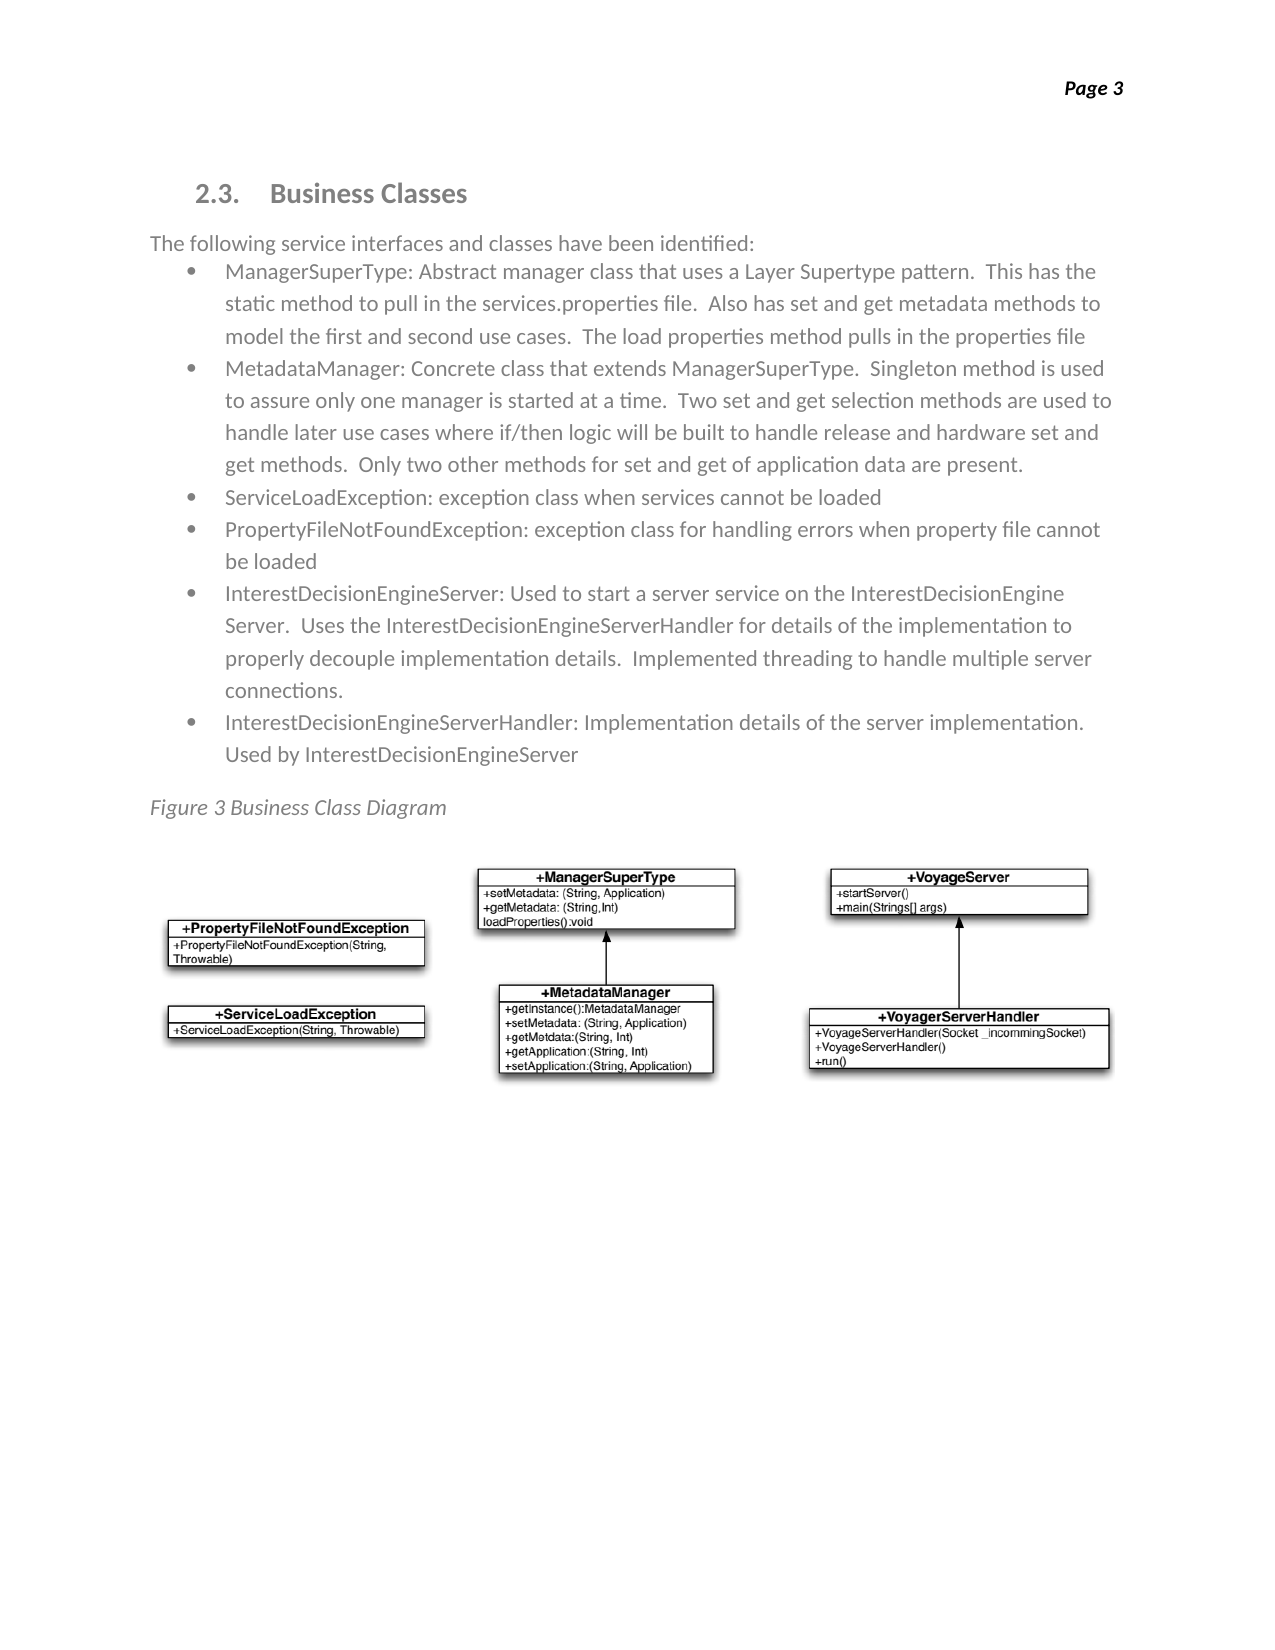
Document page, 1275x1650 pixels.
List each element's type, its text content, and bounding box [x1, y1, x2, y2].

text Figure 3 Business Class Diagram [150, 793, 1125, 821]
list InterestDecisionEngineServer: Used to start a server service on the InterestDecisionEngine Server. Uses the InterestDecisionEngineServerHandler for details of the implementation to properly decouple implementation details. Implemented threading to handle multiple server connections. [187, 579, 1125, 704]
subtitle Business Classes [195, 175, 1125, 211]
list ServiceLoadException: exception class when services cannot be loaded [187, 483, 1125, 511]
list MetadataManager: Concrete class that extends ManagerSuperType. Singleton method is used to assure only one manager is started at a time. Two set and get selection methods are used to handle later use cases where if/then logic will be built to handle release and hardware set and get methods. Only two other methods for set and get of application data are present. [187, 354, 1125, 478]
list ManagerSuperType: Abstract manager class that uses a Layer Supertype pattern. This has the static method to pull in the services.properties file. Also has set and get metadata methods to model the first and second use cases. The load properties method pulls in the properties file [187, 257, 1125, 350]
text The following service interfaces and classes have been identified: [150, 229, 1125, 257]
list PropertyFileNotFoundException: exception class for handling errors when property file cannot be loaded [187, 515, 1125, 575]
list InterestDecisionEngineServerHandler: Implementation details of the server implementation. Used by InterestDecisionEngineServer [187, 708, 1125, 768]
